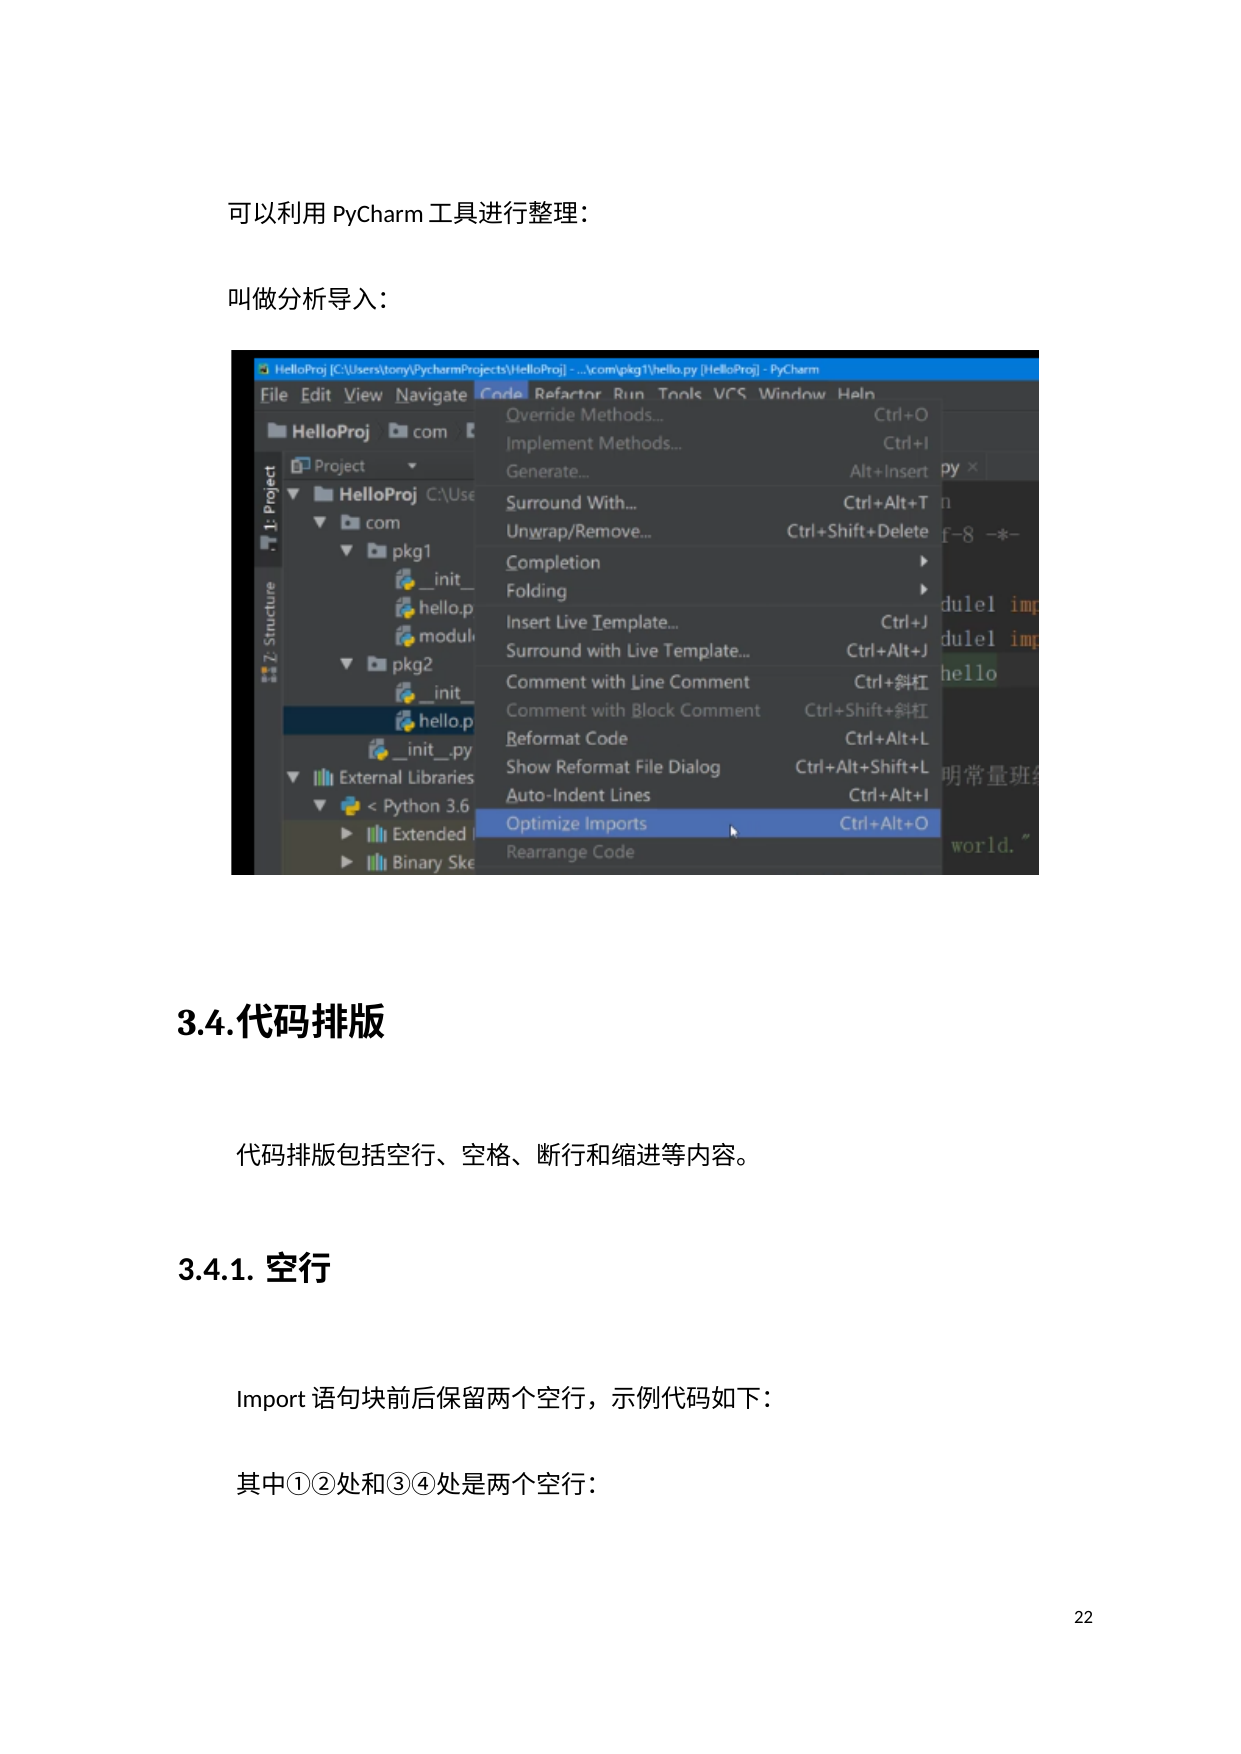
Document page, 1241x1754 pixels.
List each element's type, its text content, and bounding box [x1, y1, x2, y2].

picture [231, 350, 1039, 875]
text 可以利用PyCharm工具进行整理： [177, 178, 1093, 246]
subtitle 代码排版 [177, 985, 1093, 1053]
subtitle 空行 [177, 1232, 1093, 1300]
text 叫做分析导入： [177, 264, 1093, 332]
text Import语句块前后保留两个空行，示例代码如下： [236, 1362, 1093, 1430]
text 其中①②处和③④处是两个空行： [236, 1448, 1093, 1516]
text 代码排版包括空行、空格、断行和缩进等内容。 [236, 1119, 1093, 1187]
